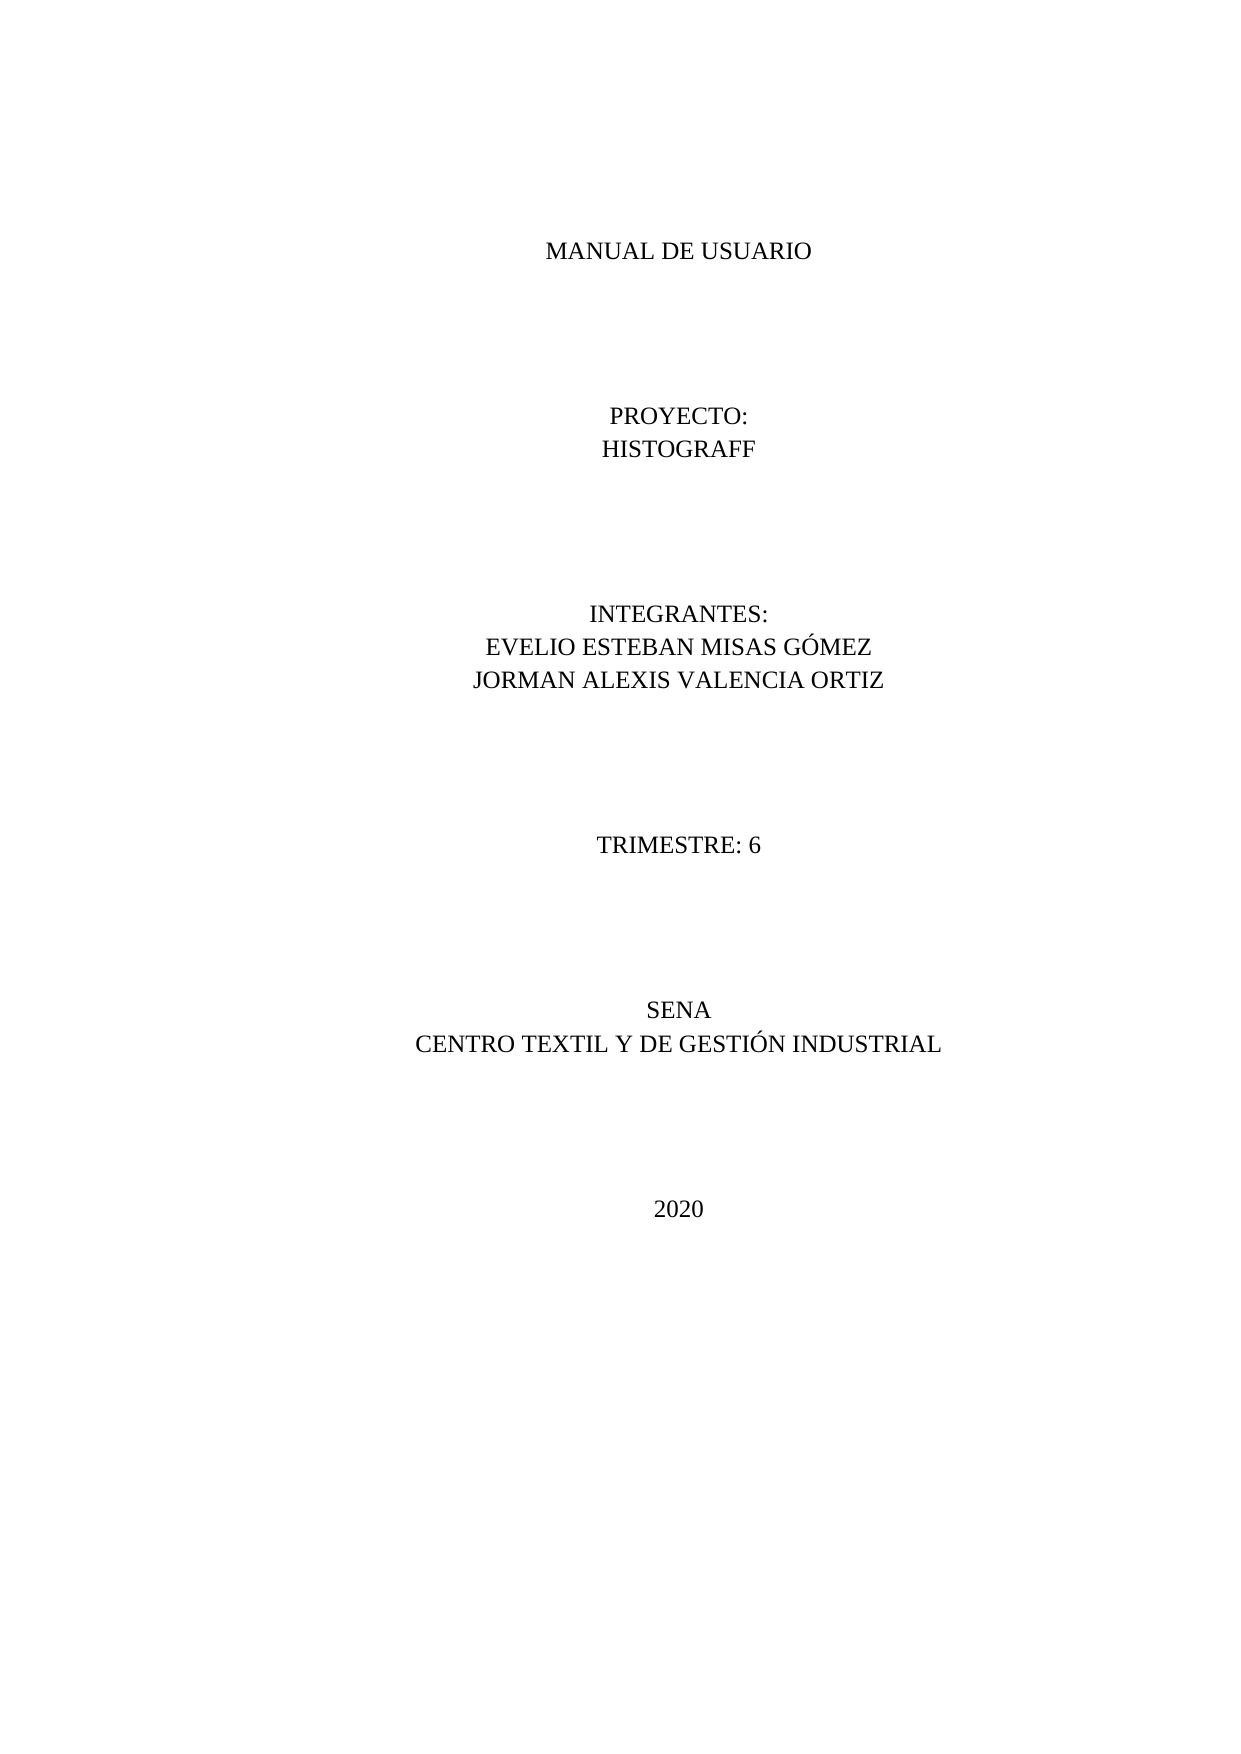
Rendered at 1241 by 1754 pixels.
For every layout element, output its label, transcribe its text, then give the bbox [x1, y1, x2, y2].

text EVELIO ESTEBAN MISAS GÓMEZ [295, 632, 1062, 661]
text JORMAN ALEXIS VALENCIA ORTIZ [295, 665, 1062, 694]
text PROYECTO: [295, 401, 1062, 430]
text HISTOGRAFF [295, 434, 1062, 463]
text INTEGRANTES: [295, 599, 1062, 628]
text TRIMESTRE: 6 [295, 831, 1062, 859]
text SENA [295, 996, 1062, 1024]
text MANUAL DE USUARIO [295, 236, 1062, 265]
text 2020 [295, 1194, 1062, 1222]
text CENTRO TEXTIL Y DE GESTIÓN INDUSTRIAL [295, 1029, 1062, 1057]
